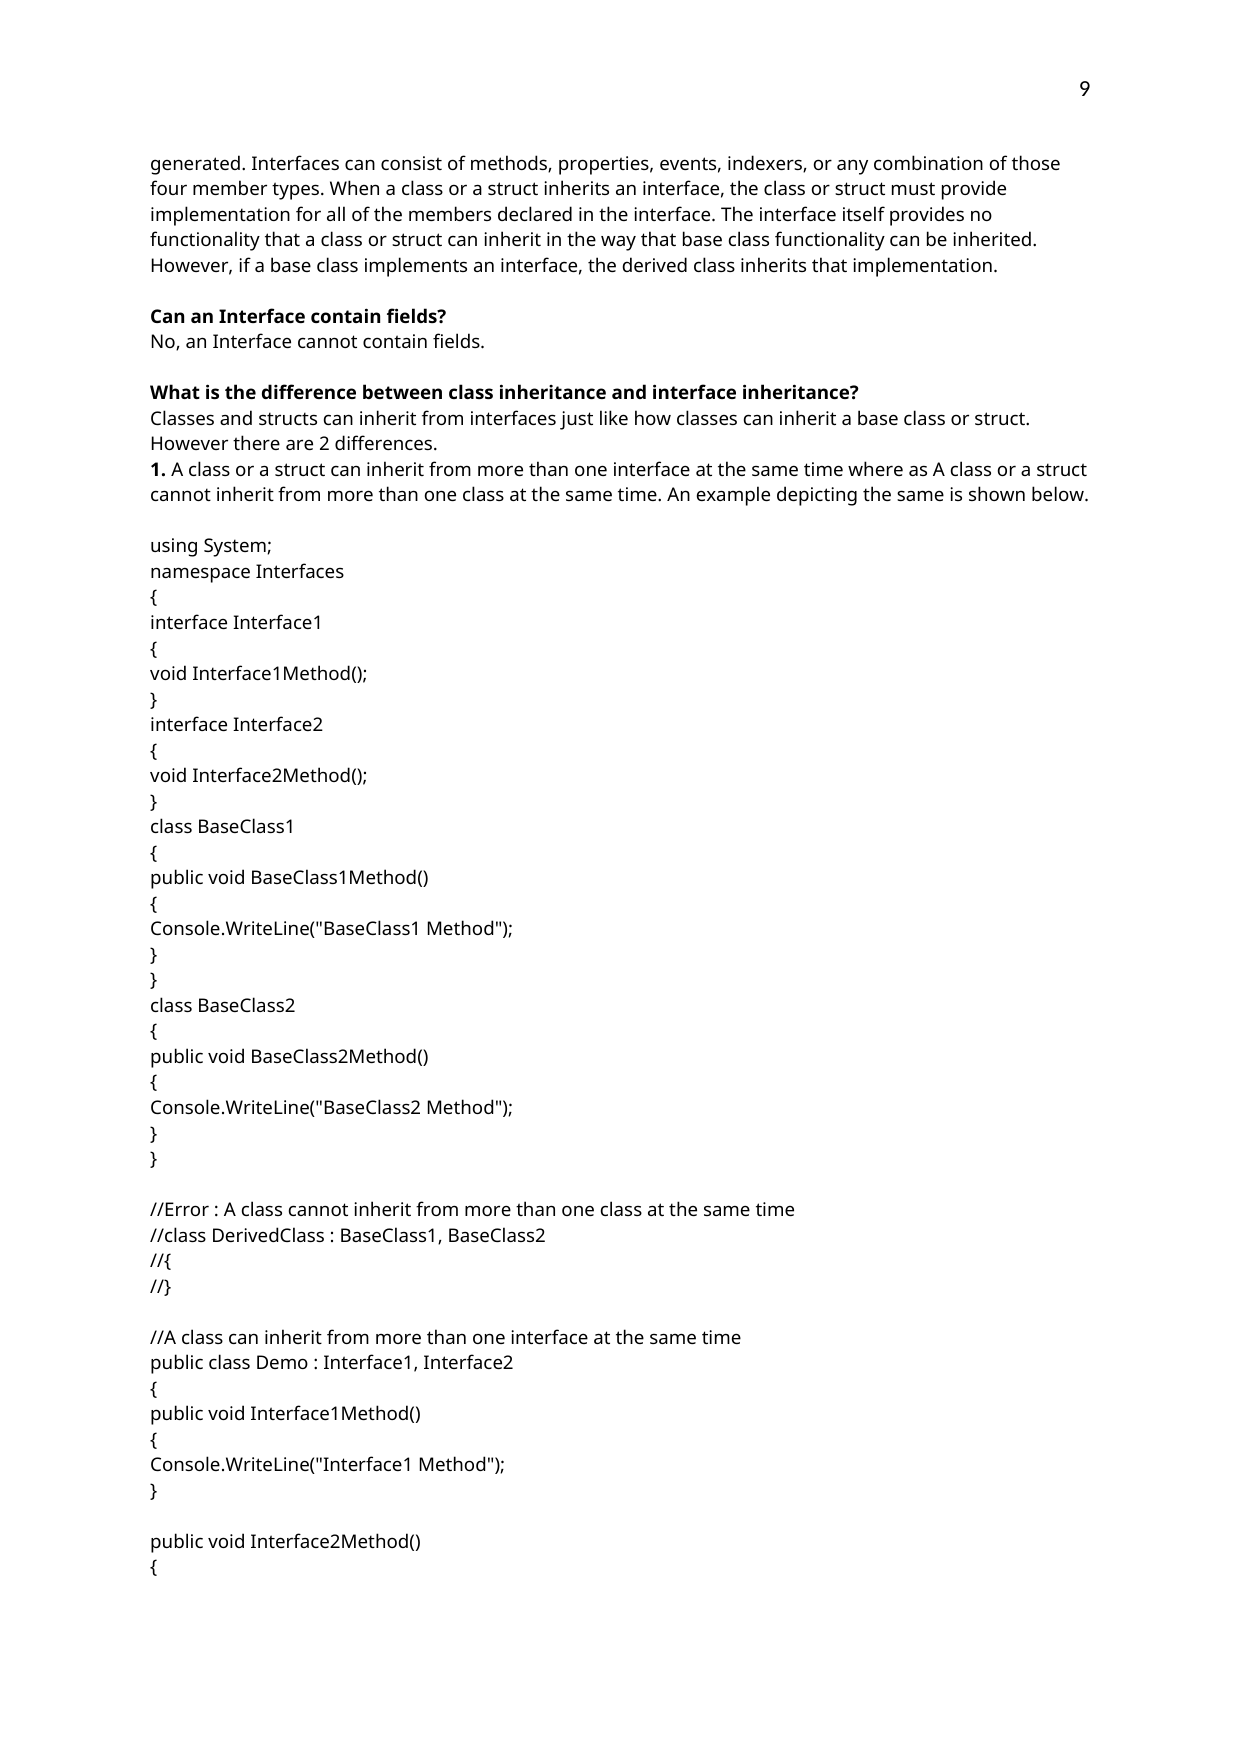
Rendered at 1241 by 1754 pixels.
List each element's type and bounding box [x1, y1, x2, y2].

text [150, 150, 1090, 1579]
